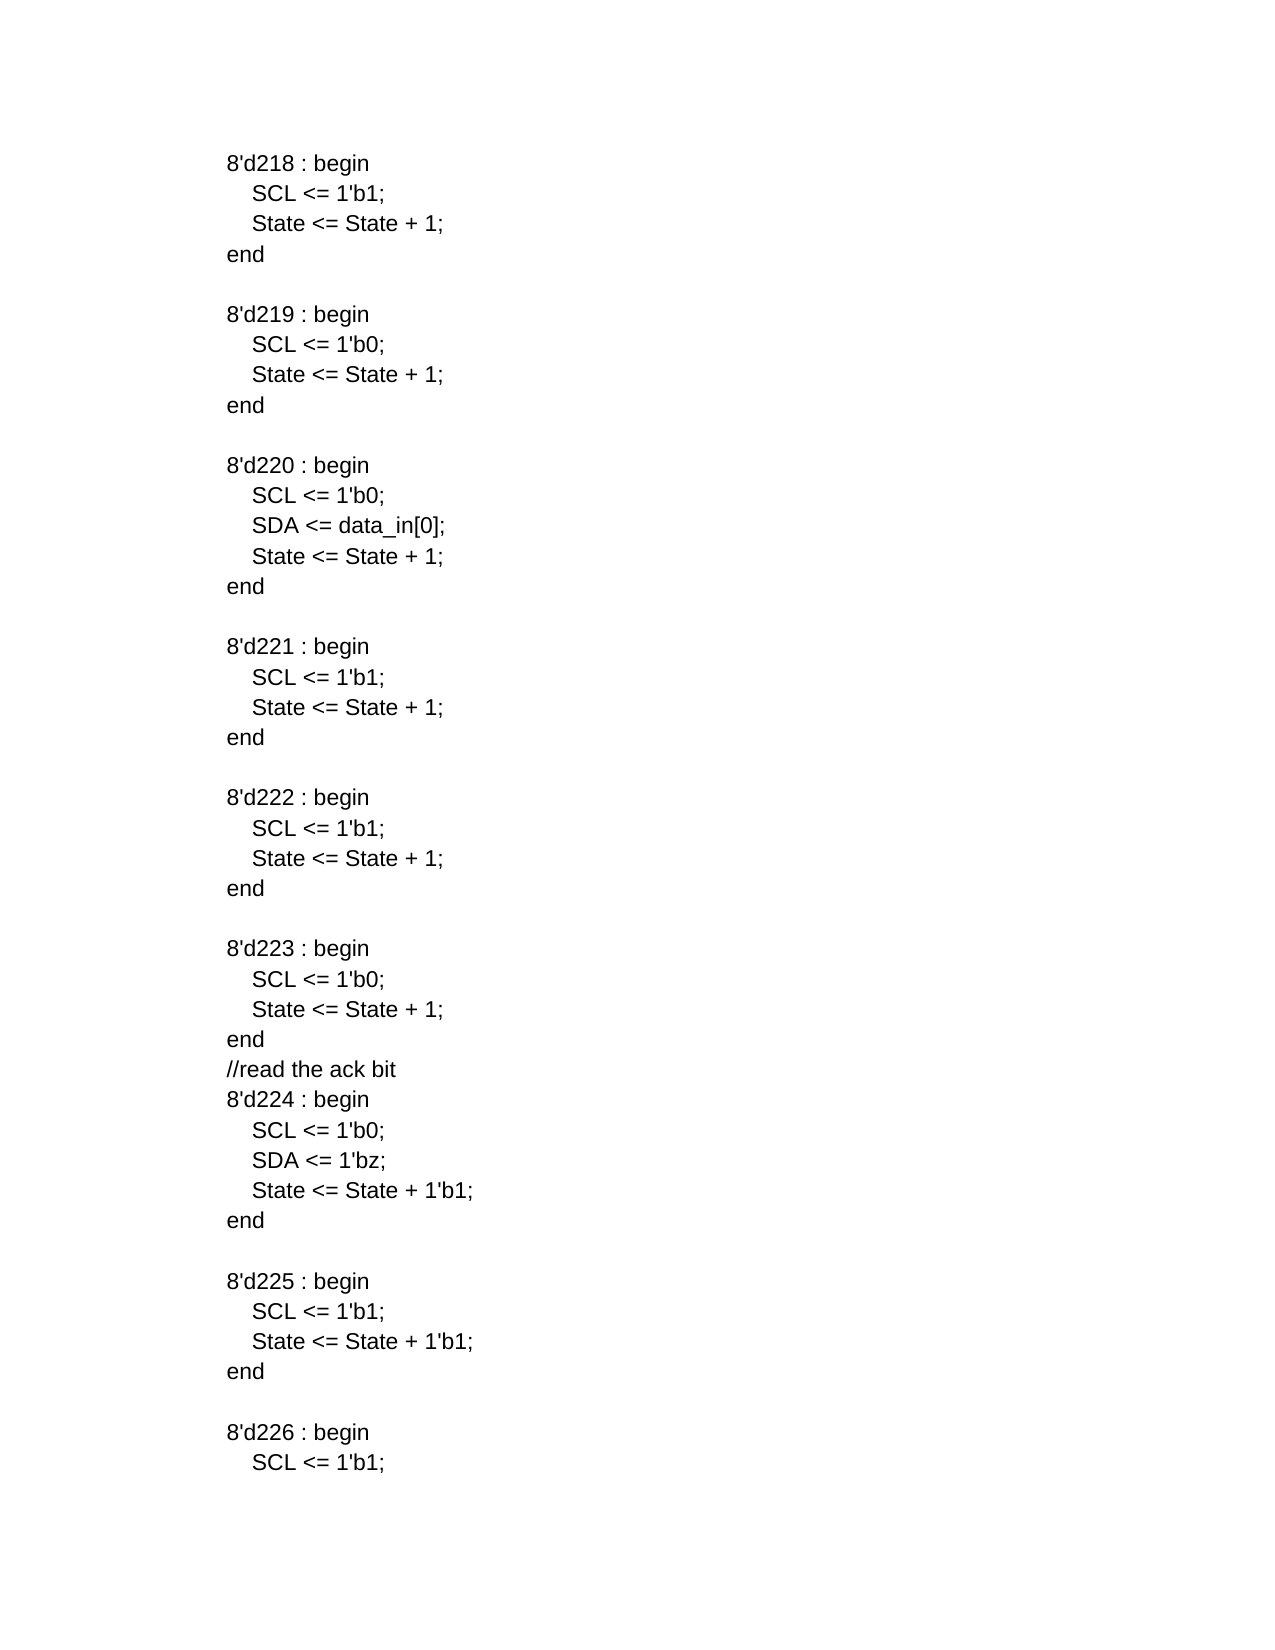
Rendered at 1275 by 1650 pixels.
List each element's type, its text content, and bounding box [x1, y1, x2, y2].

text State <= State + 1; [150, 845, 1125, 871]
text SCL <= 1'b0; [150, 966, 1125, 992]
text 8'd225 : begin [150, 1268, 1125, 1294]
text end [150, 875, 1125, 901]
text SCL <= 1'b1; [150, 1298, 1125, 1324]
text SCL <= 1'b1; [150, 663, 1125, 690]
text end [150, 1358, 1125, 1385]
text SCL <= 1'b0; [150, 482, 1125, 509]
text 8'd219 : begin [150, 301, 1125, 327]
text 8'd224 : begin [150, 1086, 1125, 1113]
text 8'd223 : begin [150, 935, 1125, 962]
text end [150, 724, 1125, 750]
text end [150, 1026, 1125, 1052]
text 8'd221 : begin [150, 633, 1125, 660]
text SCL <= 1'b1; [150, 814, 1125, 841]
text State <= State + 1; [150, 210, 1125, 237]
text SCL <= 1'b0; [150, 1117, 1125, 1143]
text State <= State + 1'b1; [150, 1177, 1125, 1203]
text 8'd220 : begin [150, 452, 1125, 478]
text //read the ack bit [150, 1056, 1125, 1083]
text SDA <= data_in[0]; [150, 512, 1125, 539]
text SDA <= 1'bz; [150, 1147, 1125, 1173]
text SCL <= 1'b1; [150, 180, 1125, 207]
text State <= State + 1; [150, 996, 1125, 1022]
text SCL <= 1'b1; [150, 1449, 1125, 1475]
text State <= State + 1'b1; [150, 1328, 1125, 1354]
text State <= State + 1; [150, 694, 1125, 720]
text 8'd218 : begin [150, 150, 1125, 176]
text State <= State + 1; [150, 543, 1125, 569]
text end [150, 1207, 1125, 1234]
text 8'd222 : begin [150, 784, 1125, 811]
text end [150, 241, 1125, 267]
text State <= State + 1; [150, 361, 1125, 388]
text end [150, 392, 1125, 418]
text end [150, 573, 1125, 599]
text 8'd226 : begin [150, 1419, 1125, 1445]
text SCL <= 1'b0; [150, 331, 1125, 358]
